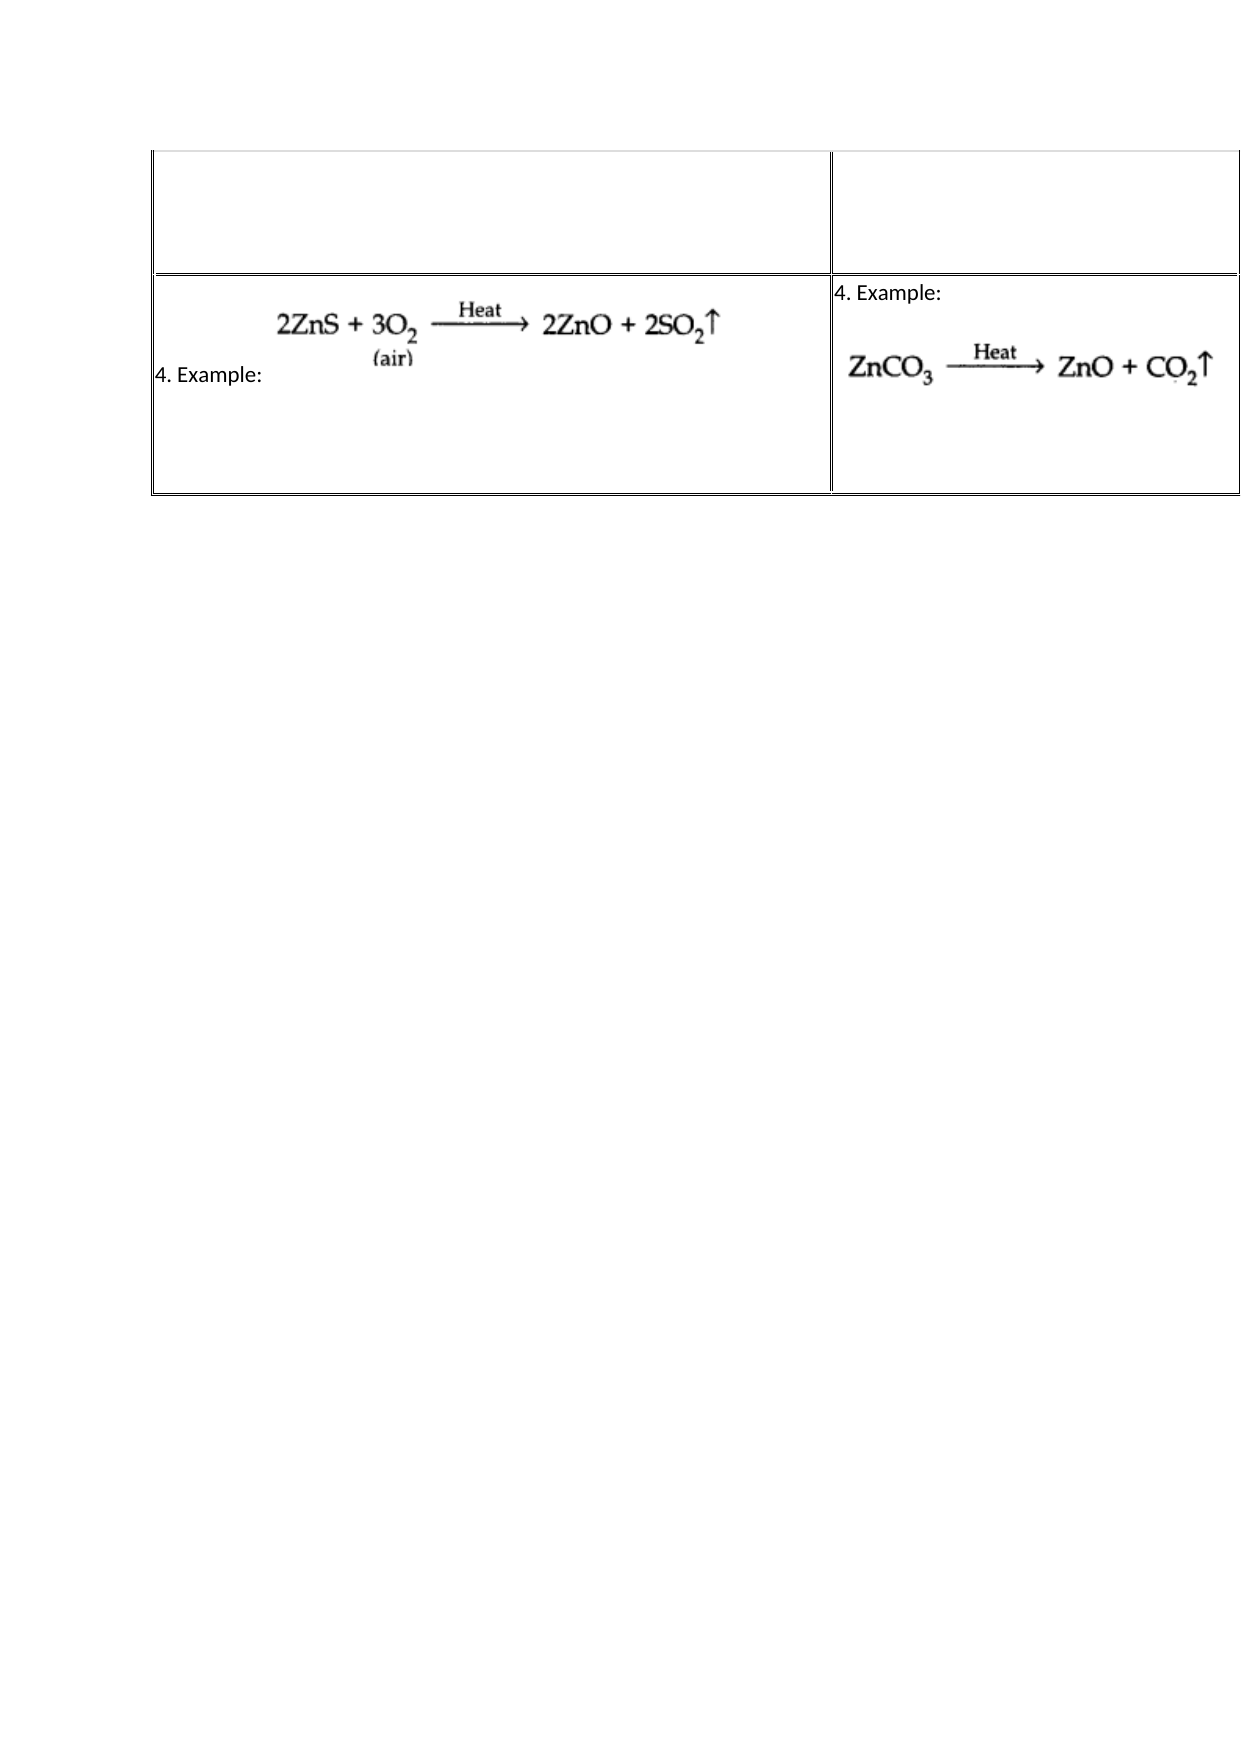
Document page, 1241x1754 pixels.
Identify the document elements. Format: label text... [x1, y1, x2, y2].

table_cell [154, 152, 830, 273]
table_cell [833, 152, 1239, 273]
table_cell 4. Example: [832, 273, 1239, 492]
table_cell 4. Example: [154, 273, 832, 492]
picture [267, 292, 730, 382]
picture [833, 333, 1232, 403]
